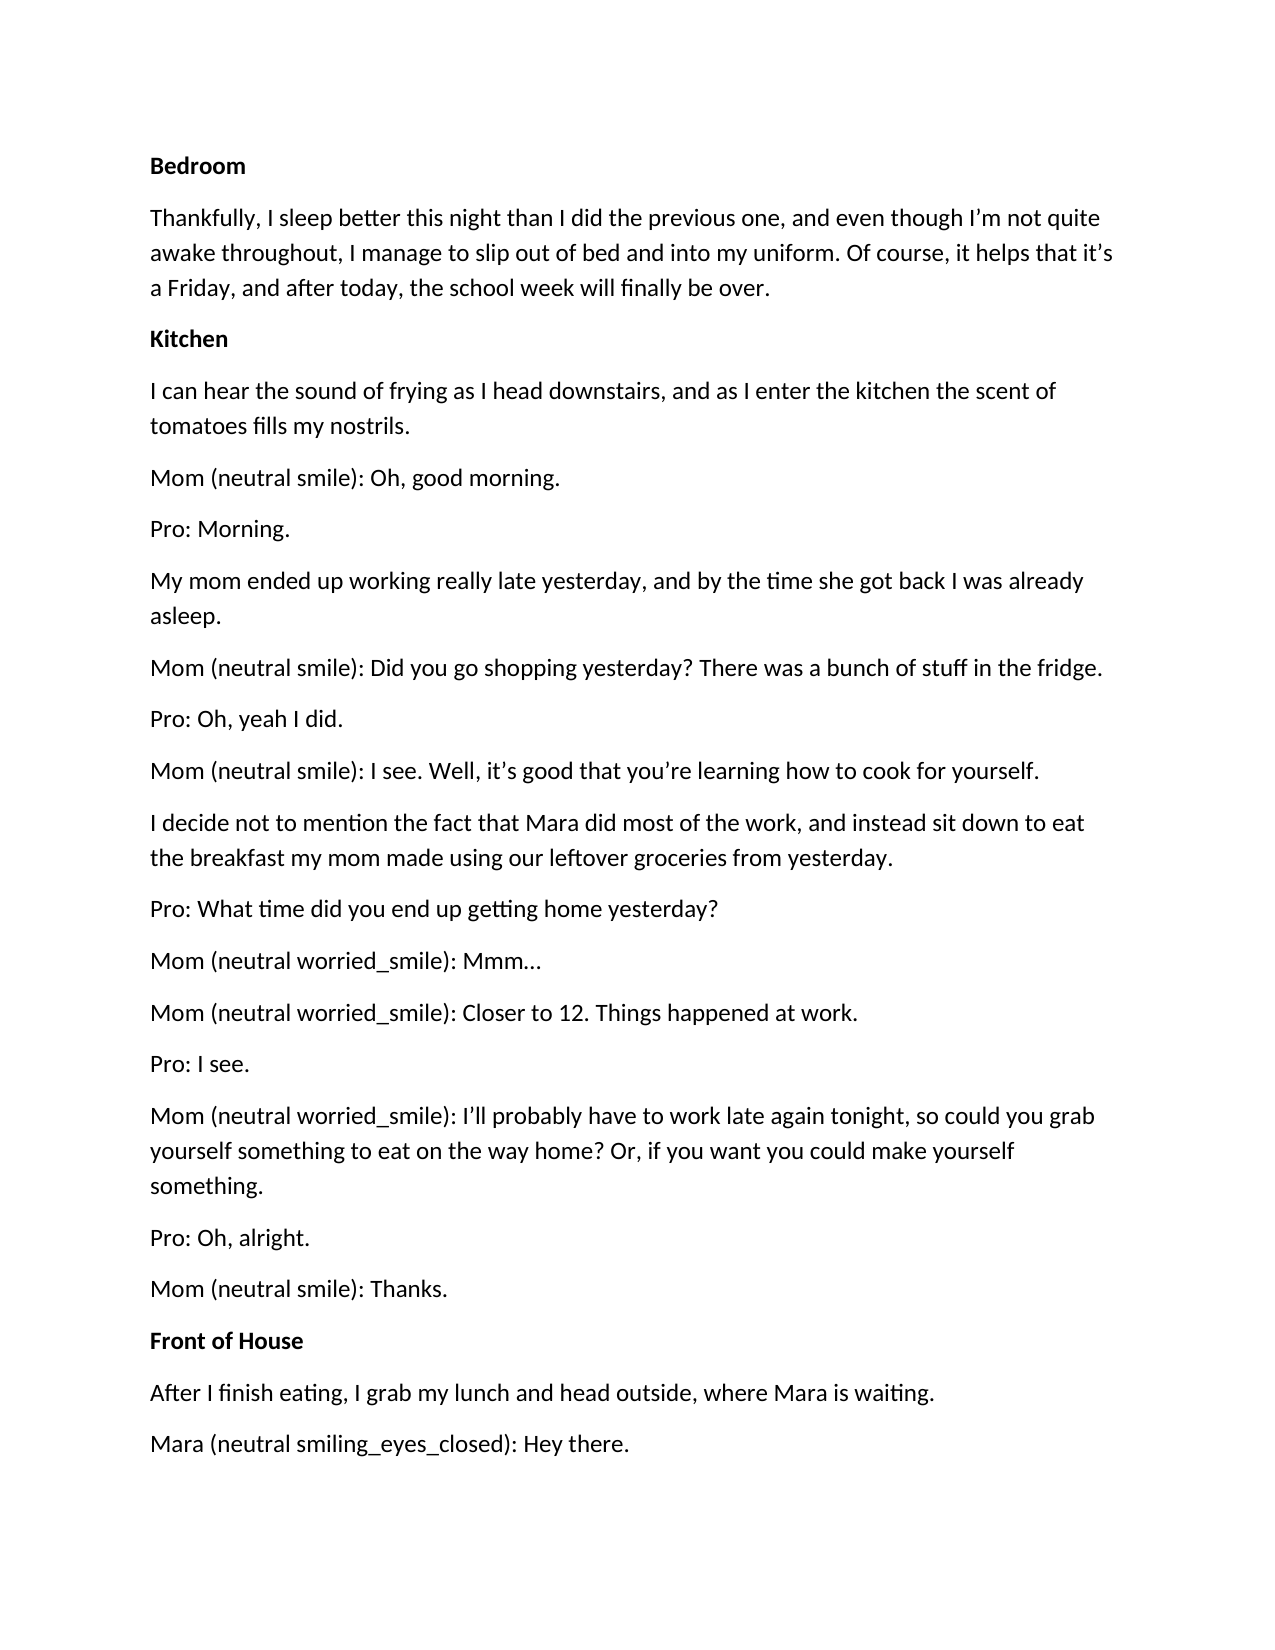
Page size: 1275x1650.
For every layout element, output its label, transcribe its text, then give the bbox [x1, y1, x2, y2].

text Pro: Morning. [150, 513, 1125, 544]
text Front of House [150, 1325, 1125, 1356]
text Mara (neutral smiling_eyes_closed): Hey there. [150, 1428, 1125, 1459]
text Mom (neutral worried_smile): I’ll probably have to work late again tonight, so could you grab yourself something to eat on the way home? Or, if you want you could make yourself something. [150, 1100, 1125, 1201]
text Kitchen [150, 323, 1125, 354]
text Mom (neutral worried_smile): Mmm… [150, 945, 1125, 976]
text Mom (neutral worried_smile): Closer to 12. Things happened at work. [150, 997, 1125, 1027]
text I decide not to mention the fact that Mara did most of the work, and instead sit down to eat the breakfast my mom made using our leftover groceries from yesterday. [150, 807, 1125, 872]
text Pro: I see. [150, 1048, 1125, 1079]
text Pro: Oh, yeah I did. [150, 703, 1125, 734]
text My mom ended up working really late yesterday, and by the time she got back I was already asleep. [150, 565, 1125, 631]
text Mom (neutral smile): Oh, good morning. [150, 462, 1125, 492]
text I can hear the sound of frying as I head downstairs, and as I enter the kitchen the scent of tomatoes fills my nostrils. [150, 375, 1125, 441]
text Pro: What time did you end up getting home yesterday? [150, 893, 1125, 924]
text Mom (neutral smile): Did you go shopping yesterday? There was a bunch of stuff in the fridge. [150, 652, 1125, 682]
text After I finish eating, I grab my lunch and head outside, where Mara is waiting. [150, 1377, 1125, 1407]
text Pro: Oh, alright. [150, 1222, 1125, 1252]
text Mom (neutral smile): I see. Well, it’s good that you’re learning how to cook for yourself. [150, 755, 1125, 786]
text Thankfully, I sleep better this night than I did the previous one, and even though I’m not quite awake throughout, I manage to slip out of bed and into my uniform. Of course, it helps that it’s a Friday, and after today, the school week will finally be over. [150, 202, 1125, 302]
text Bedroom [150, 150, 1125, 181]
text Mom (neutral smile): Thanks. [150, 1273, 1125, 1304]
